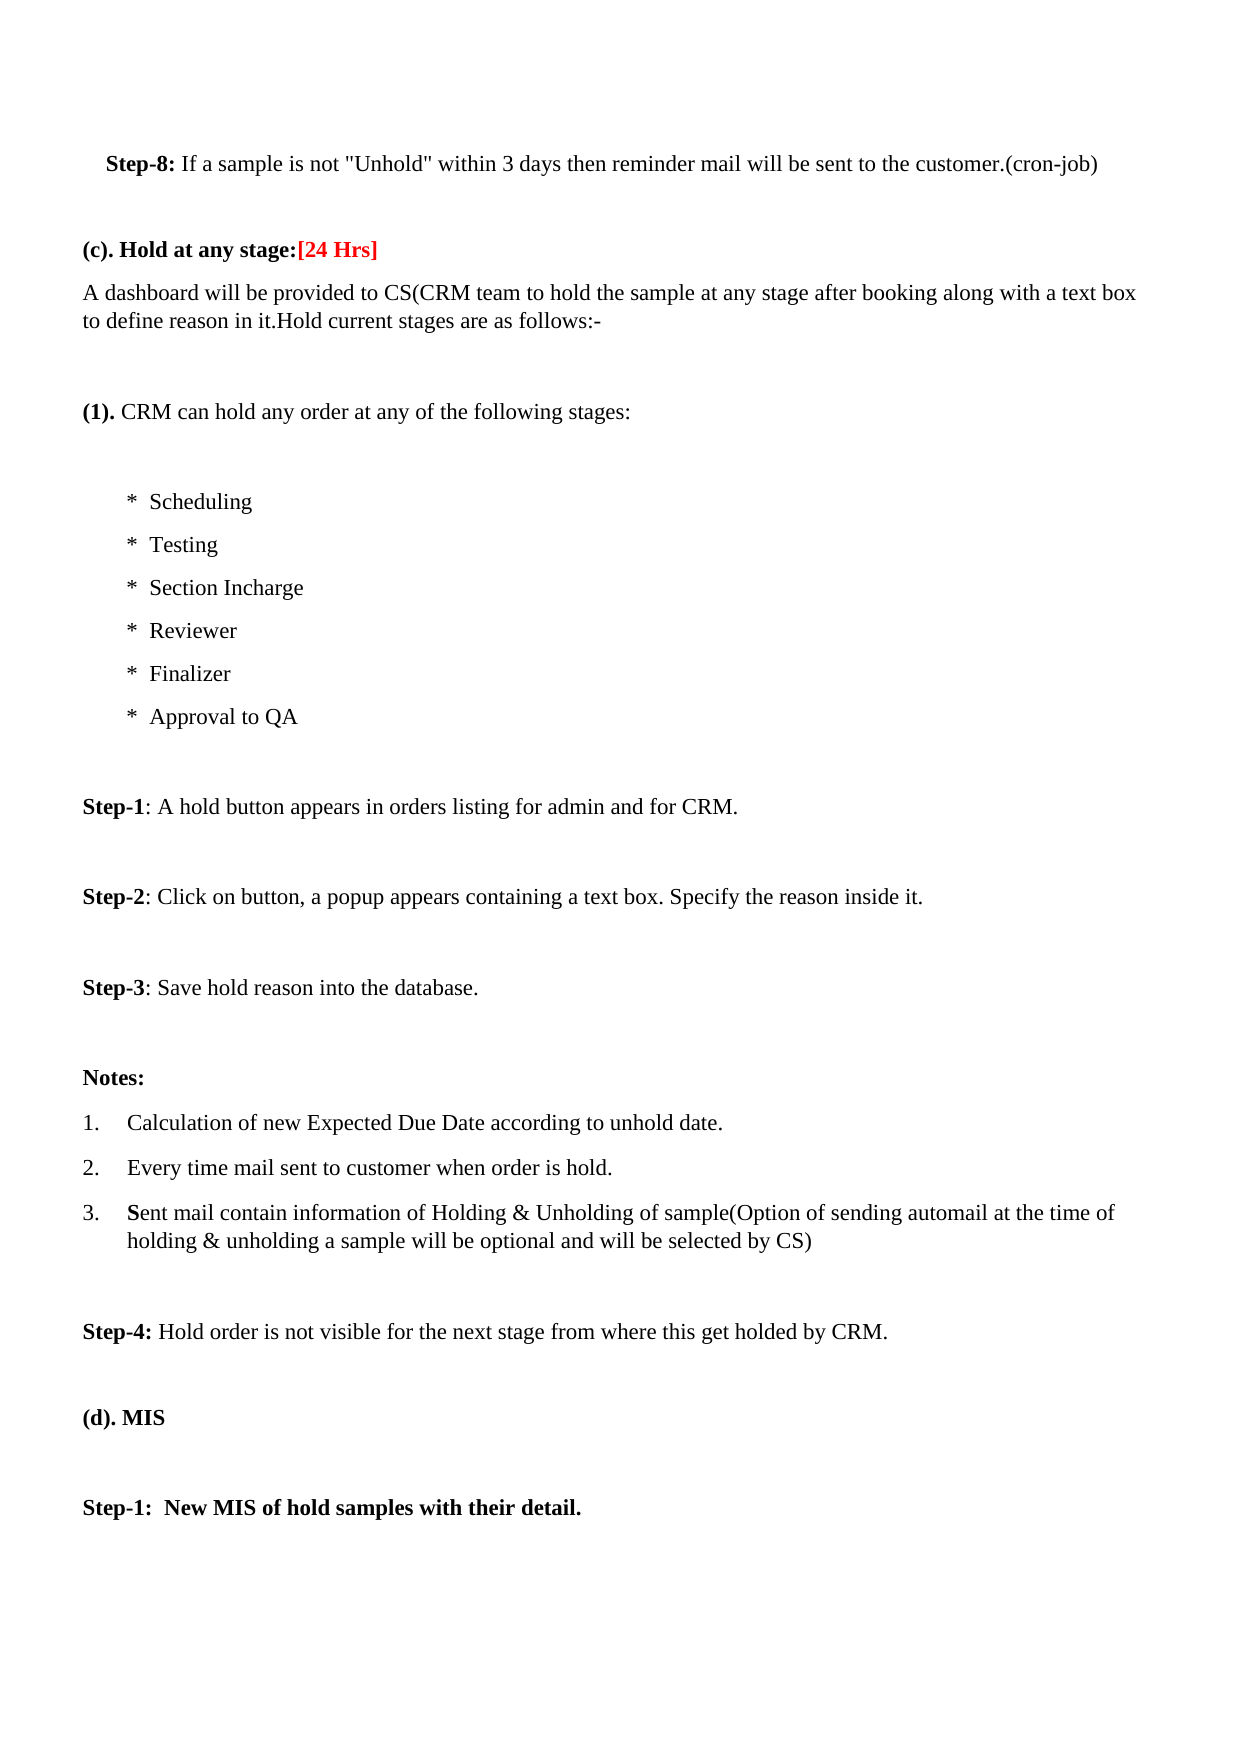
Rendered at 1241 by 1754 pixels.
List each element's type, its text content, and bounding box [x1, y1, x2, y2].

list Every time mail sent to customer when order is hold. [82, 1154, 1158, 1180]
text Notes: [82, 1064, 1158, 1090]
text Step-1: New MIS of hold samples with their detail. [82, 1494, 1158, 1520]
text * Scheduling [82, 488, 1158, 514]
list Sent mail contain information of Holding & Unholding of sample(Option of sending automail at the time of holding & unholding a sample will be optional and will be selected by CS) [82, 1199, 1158, 1254]
text Step-3: Save hold reason into the database. [82, 974, 1158, 1000]
text (c). Hold at any stage:[24 Hrs] [82, 236, 1158, 262]
text * Section Incharge [82, 574, 1158, 600]
list Calculation of new Expected Due Date according to unhold date. [82, 1109, 1158, 1135]
text (d). MIS [82, 1404, 1158, 1430]
text (1). CRM can hold any order at any of the following stages: [82, 398, 1158, 424]
text Step-2: Click on button, a popup appears containing a text box. Specify the reason inside it. [82, 883, 1158, 910]
text A dashboard will be provided to CS(CRM team to hold the sample at any stage after booking along with a text box to define reason in it.Hold current stages are as follows:- [82, 279, 1158, 334]
text * Approval to QA [82, 703, 1158, 729]
text Step-1: A hold button appears in orders listing for admin and for CRM. [82, 793, 1158, 819]
text Step-4: Hold order is not visible for the next stage from where this get holded by CRM. [82, 1318, 1158, 1344]
text * Reviewer [82, 617, 1158, 643]
text * Testing [82, 531, 1158, 557]
text * Finalizer [82, 660, 1158, 686]
text Step-8: If a sample is not "Unhold" within 3 days then reminder mail will be sent to the customer.(cron-job) [82, 150, 1158, 176]
